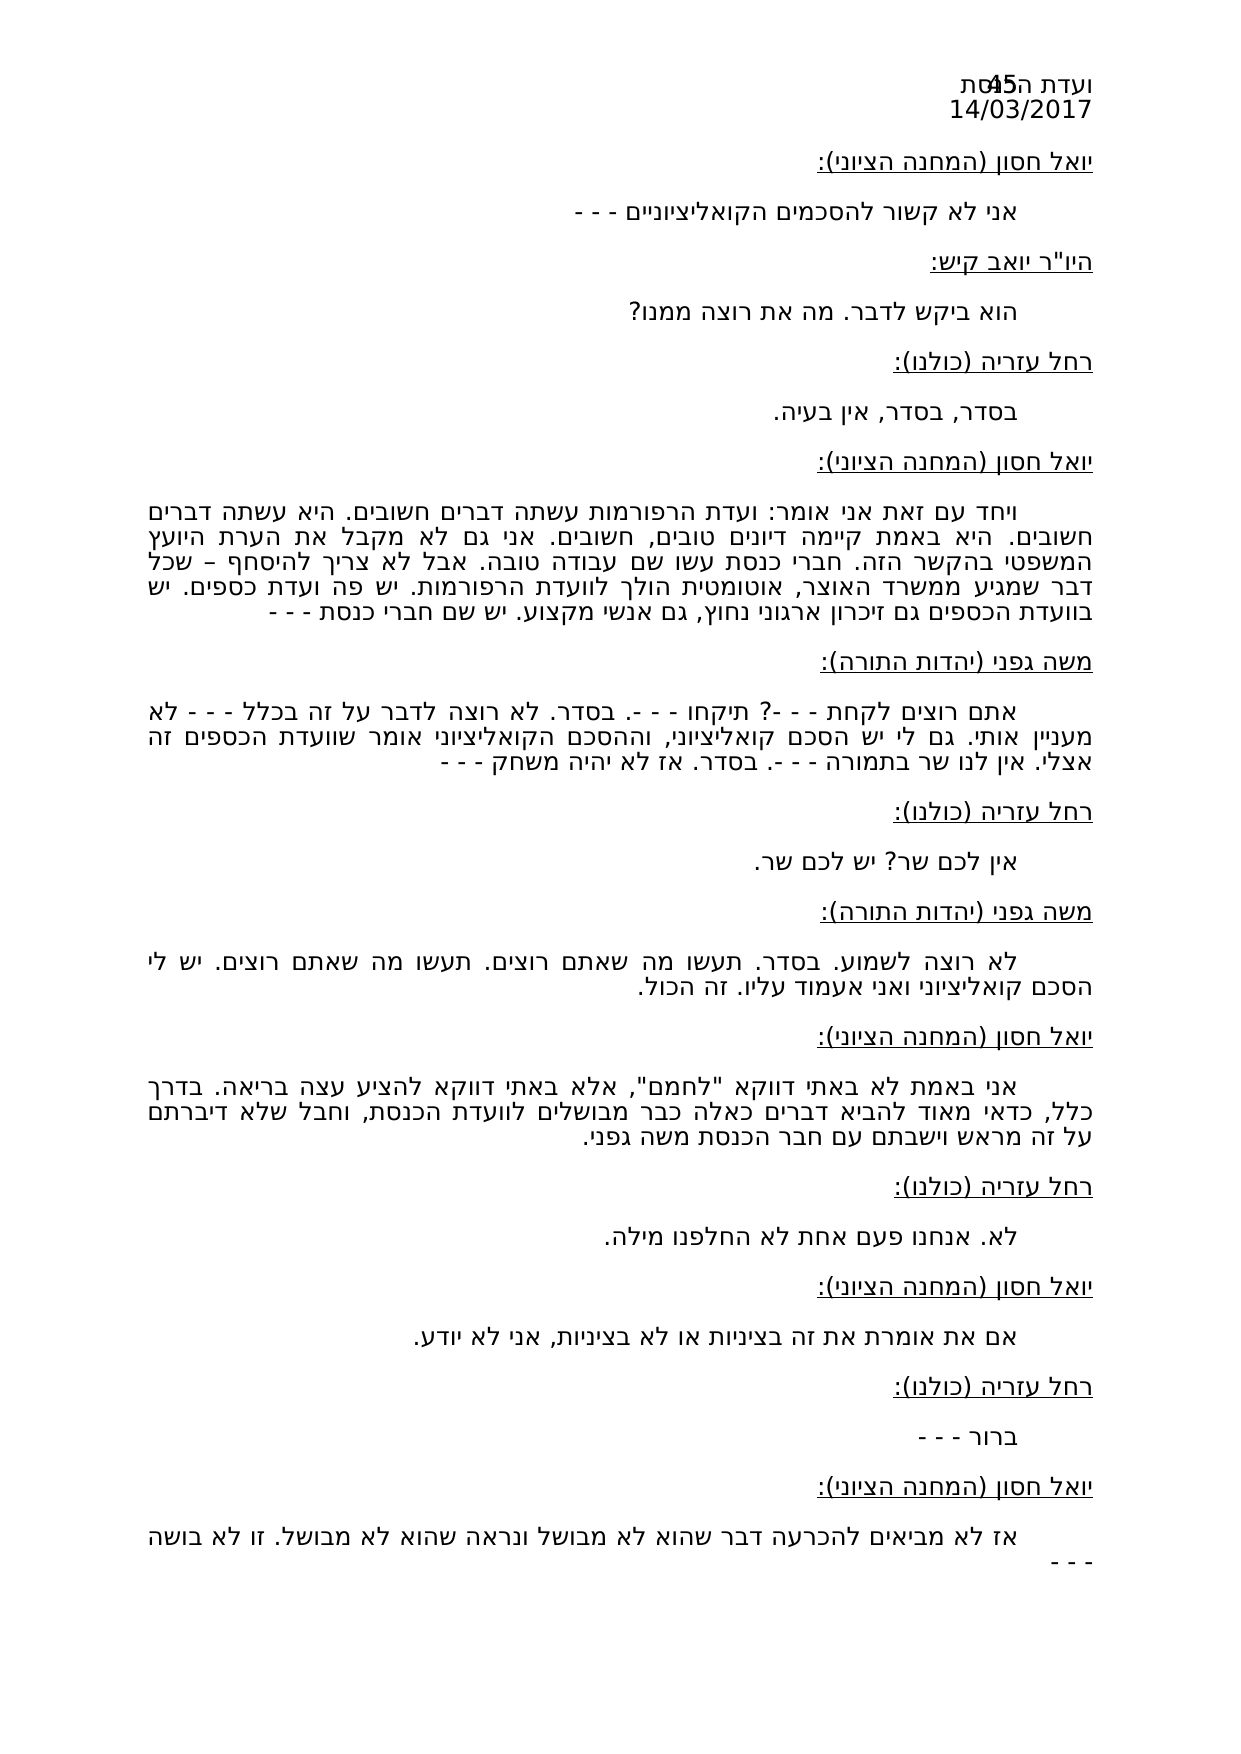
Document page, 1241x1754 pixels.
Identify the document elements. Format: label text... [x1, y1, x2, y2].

text יואל חסון (המחנה הציוני): [147, 1475, 1093, 1500]
text רחל עזריה (כולנו): [147, 350, 1093, 375]
text יואל חסון (המחנה הציוני): [147, 150, 1093, 175]
text אתם רוצים לקחת - - -? תיקחו - - -. בסדר. לא רוצה לדבר על זה בכלל - - - לא מעניין אותי. גם לי יש הסכם קואליציוני, וההסכם הקואליציוני אומר שוועדת הכספים זה אצלי. אין לנו שר בתמורה - - -. בסדר. אז לא יהיה משחק - - - [147, 700, 1093, 775]
text יואל חסון (המחנה הציוני): [147, 1025, 1093, 1050]
text לא רוצה לשמוע. בסדר. תעשו מה שאתם רוצים. תעשו מה שאתם רוצים. יש לי הסכם קואליציוני ואני אעמוד עליו. זה הכול. [147, 950, 1093, 1000]
text משה גפני (יהדות התורה): [147, 900, 1093, 925]
text לא. אנחנו פעם אחת לא החלפנו מילה. [147, 1225, 1093, 1250]
text רחל עזריה (כולנו): [147, 1375, 1093, 1400]
text יואל חסון (המחנה הציוני): [147, 450, 1093, 475]
text היו"ר יואב קיש: [147, 250, 1093, 275]
text אני באמת לא באתי דווקא "לחמם", אלא באתי דווקא להציע עצה בריאה. בדרך כלל, כדאי מאוד להביא דברים כאלה כבר מבושלים לוועדת הכנסת, וחבל שלא דיברתם על זה מראש וישבתם עם חבר הכנסת משה גפני. [147, 1075, 1093, 1150]
text רחל עזריה (כולנו): [147, 1175, 1093, 1200]
text ויחד עם זאת אני אומר: ועדת הרפורמות עשתה דברים חשובים. היא עשתה דברים חשובים. היא באמת קיימה דיונים טובים, חשובים. אני גם לא מקבל את הערת היועץ המשפטי בהקשר הזה. חברי כנסת עשו שם עבודה טובה. אבל לא צריך להיסחף – שכל דבר שמגיע ממשרד האוצר, אוטומטית הולך לוועדת הרפורמות. יש פה ועדת כספים. יש בוועדת הכספים גם זיכרון ארגוני נחוץ, גם אנשי מקצוע. יש שם חברי כנסת - - - [147, 500, 1093, 625]
text משה גפני (יהדות התורה): [147, 650, 1093, 675]
text ברור - - - [147, 1425, 1093, 1450]
text יואל חסון (המחנה הציוני): [147, 1275, 1093, 1300]
text הוא ביקש לדבר. מה את רוצה ממנו? [147, 300, 1093, 325]
text אז לא מביאים להכרעה דבר שהוא לא מבושל ונראה שהוא לא מבושל. זו לא בושה - - - [147, 1525, 1093, 1575]
text אין לכם שר? יש לכם שר. [147, 850, 1093, 875]
text בסדר, בסדר, אין בעיה. [147, 400, 1093, 425]
text אם את אומרת את זה בציניות או לא בציניות, אני לא יודע. [147, 1325, 1093, 1350]
text אני לא קשור להסכמים הקואליציוניים - - - [147, 200, 1093, 225]
text רחל עזריה (כולנו): [147, 800, 1093, 825]
